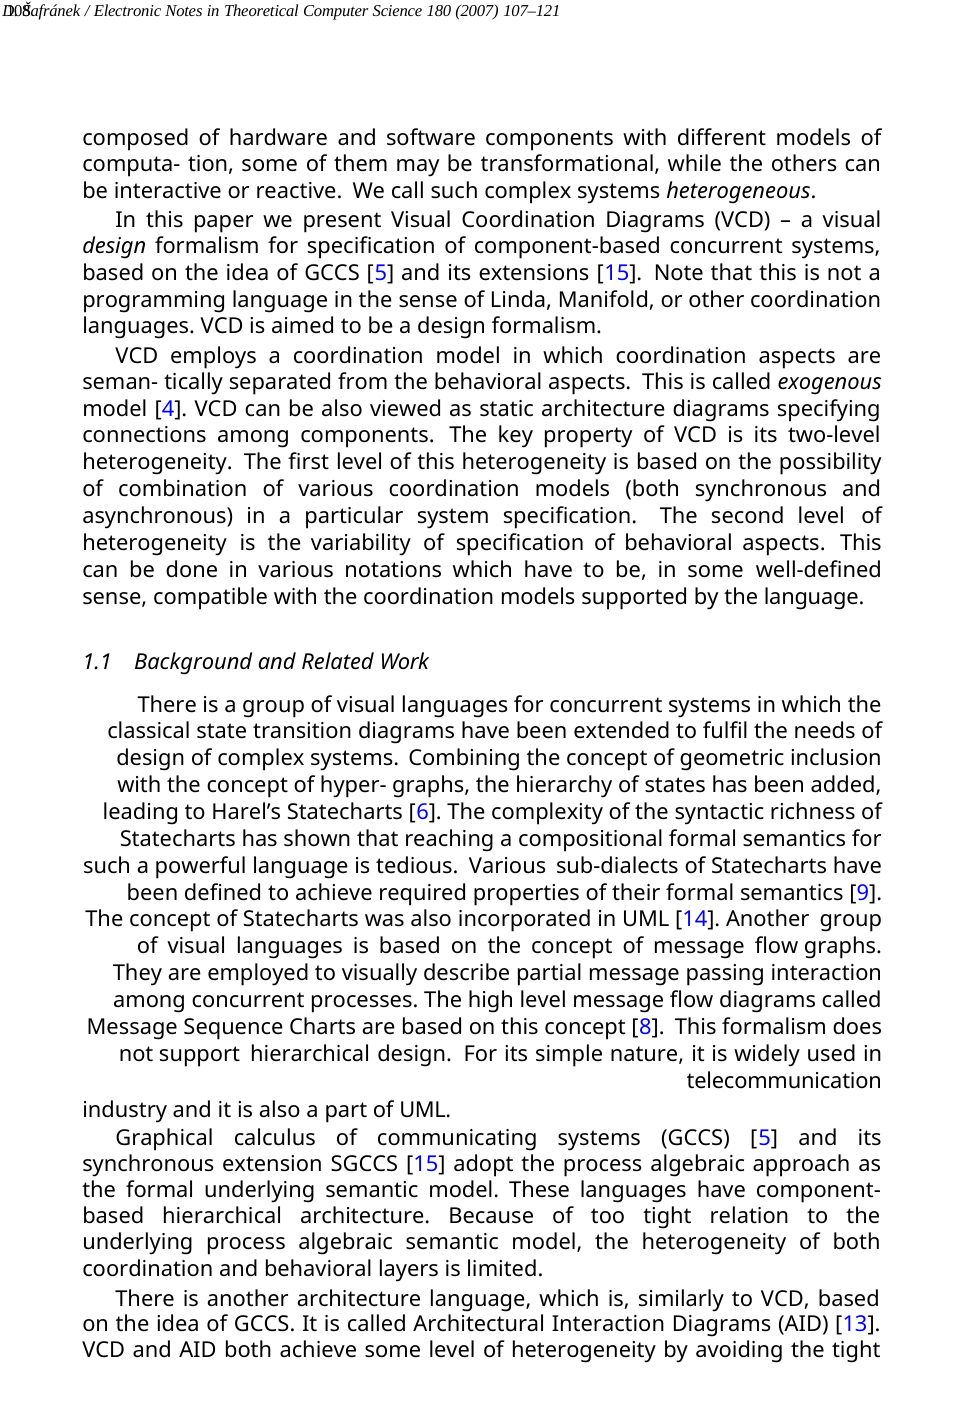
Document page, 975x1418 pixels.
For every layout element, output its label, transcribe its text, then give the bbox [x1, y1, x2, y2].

text Graphical calculus of communicating systems (GCCS) [5] and its synchronous extension SGCCS [15] adopt the process algebraic approach as the formal underlying semantic model. These languages have component-based hierarchical architecture. Because of too tight relation to the underlying process algebraic semantic model, the heterogeneity of both coordination and behavioral layers is limited. [82, 1125, 882, 1282]
text VCD employs a coordination model in which coordination aspects are seman- tically separated from the behavioral aspects. This is called exogenous model [4]. VCD can be also viewed as static architecture diagrams specifying connections among components. The key property of VCD is its two-level heterogeneity. The first level of this heterogeneity is based on the possibility of combination of various coordination models (both synchronous and asynchronous) in a particular system specification. The second level of heterogeneity is the variability of specification of behavioral aspects. This can be done in various notations which have to be, in some well-defined sense, compatible with the coordination models supported by the language. [82, 342, 882, 611]
text In this paper we present Visual Coordination Diagrams (VCD) – a visual design formalism for specification of component-based concurrent systems, based on the idea of GCCS [5] and its extensions [15]. Note that this is not a programming language in the sense of Linda, Manifold, or other coordination languages. VCD is aimed to be a design formalism. [82, 206, 881, 340]
text industry and it is also a part of UML. [82, 1094, 904, 1123]
text composed of hardware and software components with different models of computa- tion, some of them may be transformational, while the others can be interactive or reactive. We call such complex systems heterogeneous. [82, 124, 881, 204]
text There is a group of visual languages for concurrent systems in which the classical state transition diagrams have been extended to fulfil the needs of design of complex systems. Combining the concept of geometric inclusion with the concept of hyper- graphs, the hierarchy of states has been added, leading to Harel’s Statecharts [6]. The complexity of the syntactic richness of Statecharts has shown that reaching a compositional formal semantics for such a powerful language is tedious. Various sub-dialects of Statecharts have been defined to achieve required properties of their formal semantics [9]. The concept of Statecharts was also incorporated in UML [14]. Another group of visual languages is based on the concept of message flow graphs. They are employed to visually describe partial message passing interaction among concurrent processes. The high level message flow diagrams called Message Sequence Charts are based on this concept [8]. This formalism does not support hierarchical design. For its simple nature, it is widely used in telecommunication [82, 691, 882, 1094]
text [82, 1285, 881, 1364]
list Background and Related Work [82, 646, 904, 676]
